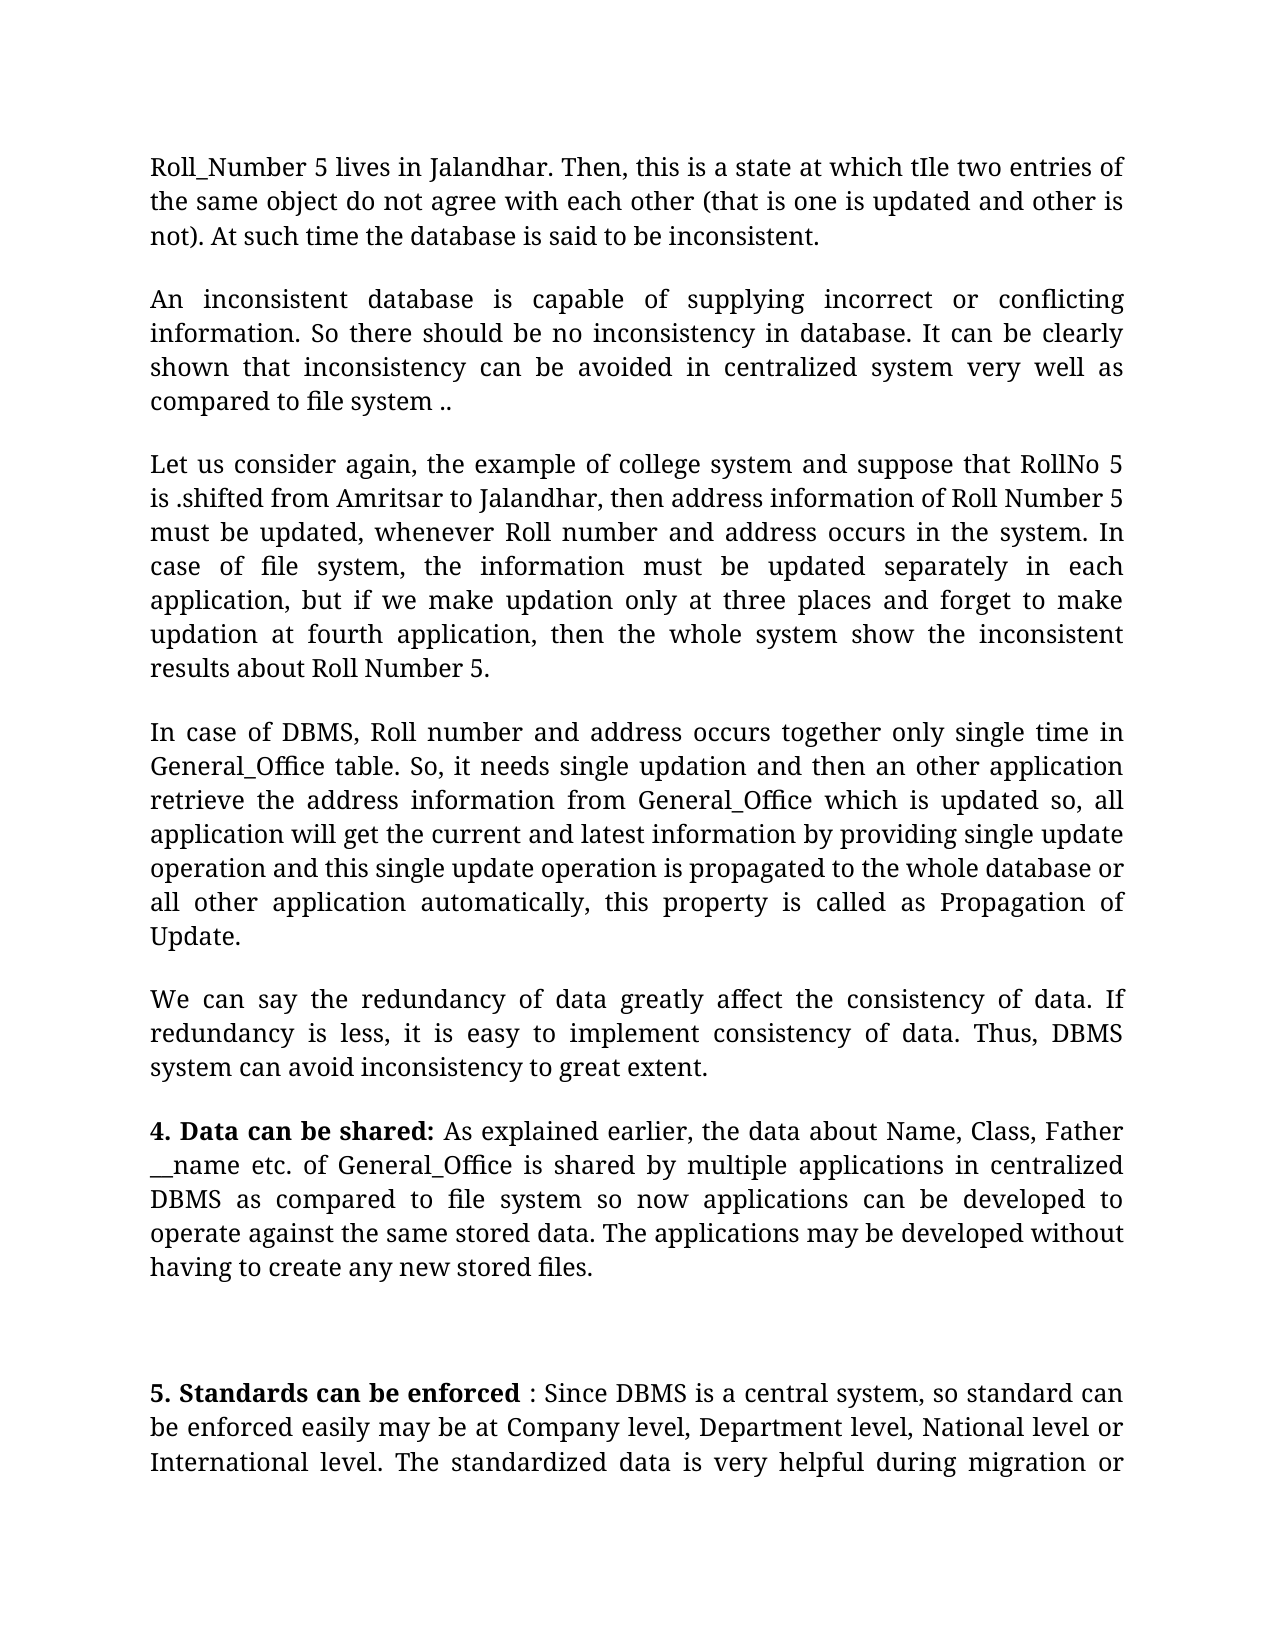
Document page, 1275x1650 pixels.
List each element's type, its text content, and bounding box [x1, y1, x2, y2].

text 4. Data can be shared: As explained earlier, the data about Name, Class, Father __name etc. of General_Office is shared by multiple applications in centralized DBMS as compared to file system so now applications can be developed to operate against the same stored data. The applications may be developed without having to create any new stored files. [150, 1113, 1125, 1284]
text An inconsistent database is capable of supplying incorrect or conflicting information. So there should be no inconsistency in database. It can be clearly shown that inconsistency can be avoided in centralized system very well as compared to file system .. [150, 281, 1125, 418]
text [150, 1376, 1125, 1478]
text Let us consider again, the example of college system and suppose that RollNo 5 is .shifted from Amritsar to Jalandhar, then address information of Roll Number 5 must be updated, whenever Roll number and address occurs in the system. In case of file system, the information must be updated separately in each application, but if we make updation only at three places and forget to make updation at fourth application, then the whole system show the inconsistent results about Roll Number 5. [150, 447, 1125, 685]
text We can say the redundancy of data greatly affect the consistency of data. If redundancy is less, it is easy to implement consistency of data. Thus, DBMS system can avoid inconsistency to great extent. [150, 982, 1125, 1084]
text Roll_Number 5 lives in Jalandhar. Then, this is a state at which tIle two entries of the same object do not agree with each other (that is one is updated and other is not). At such time the database is said to be inconsistent. [150, 150, 1125, 252]
text In case of DBMS, Roll number and address occurs together only single time in General_Office table. So, it needs single updation and then an other application retrieve the address information from General_Office which is updated so, all application will get the current and latest information by providing single update operation and this single update operation is propagated to the whole database or all other application automatically, this property is called as Propagation of Update. [150, 714, 1125, 953]
